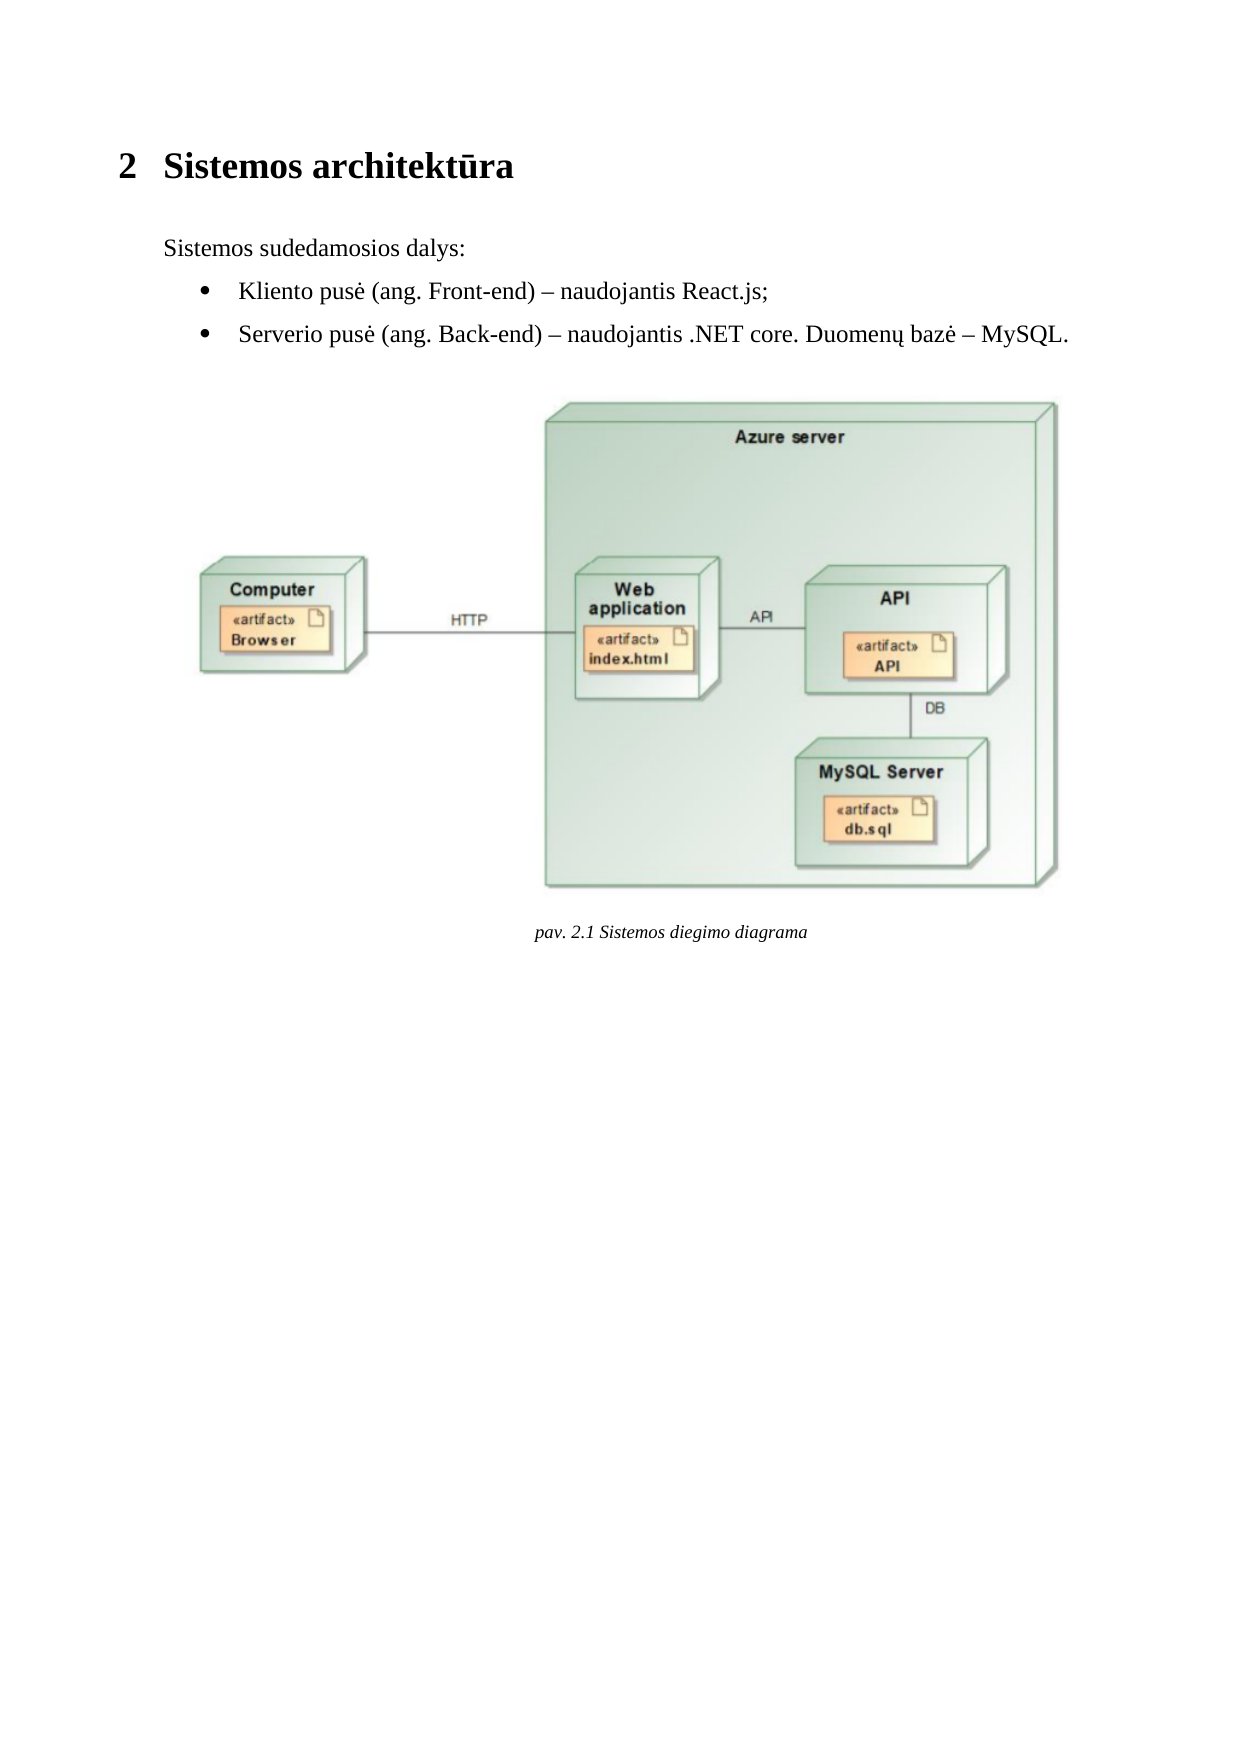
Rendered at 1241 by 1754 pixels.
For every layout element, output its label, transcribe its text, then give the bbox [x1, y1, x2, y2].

list Kliento pusė (ang. Front-end) – naudojantis React.js; [201, 276, 1181, 305]
text Sistemos sudedamosios dalys: [163, 233, 1181, 262]
picture [163, 362, 1081, 907]
list Serverio pusė (ang. Back-end) – naudojantis .NET core. Duomenų bazė – MySQL. [201, 319, 1181, 348]
subtitle Sistemos architektūra [118, 143, 1181, 186]
text pav. 2.1 Sistemos diegimo diagrama [163, 921, 1181, 943]
